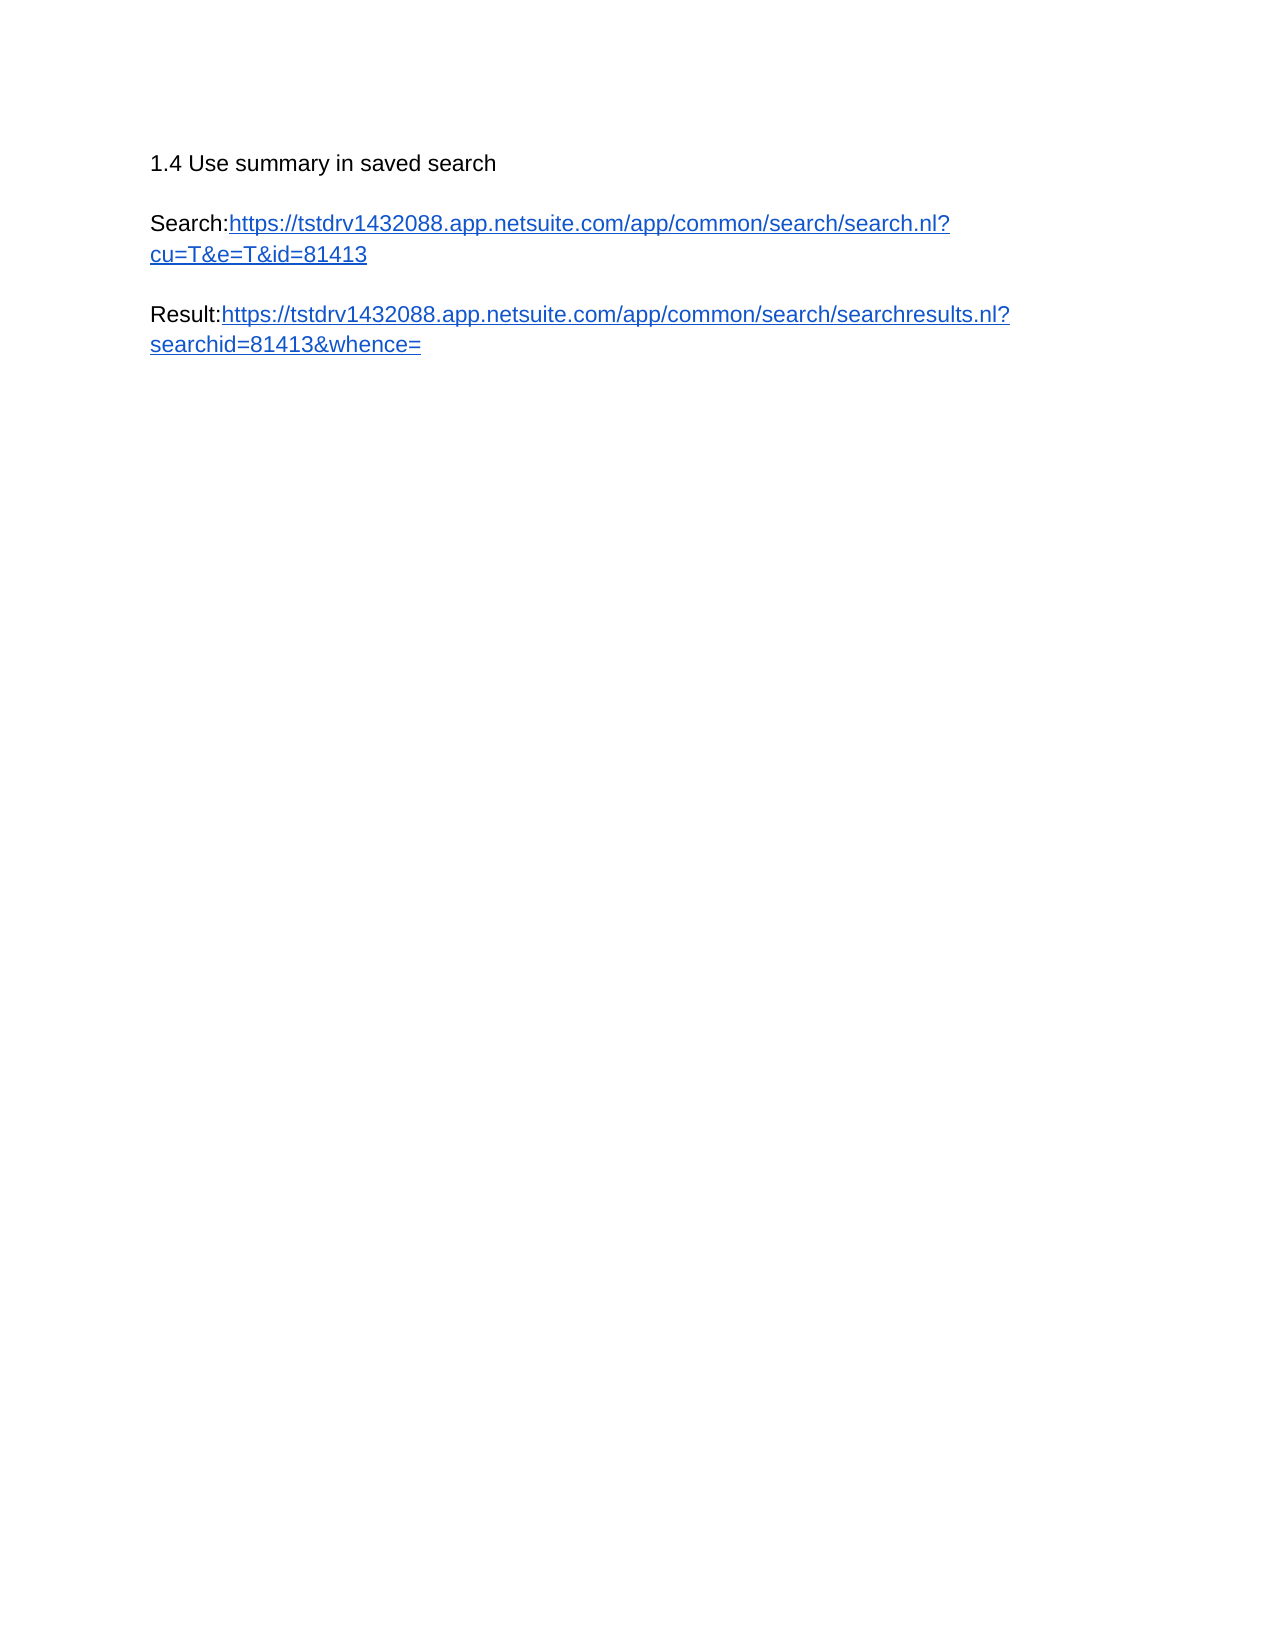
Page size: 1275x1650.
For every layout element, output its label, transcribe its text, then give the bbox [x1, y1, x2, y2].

text Result:https://tstdrv1432088.app.netsuite.com/app/common/search/searchresults.nl?searchid=81413&whence= [150, 301, 1125, 358]
text Search:https://tstdrv1432088.app.netsuite.com/app/common/search/search.nl?cu=T&e=T&id=81413 [150, 210, 1125, 267]
text 1.4 Use summary in saved search [150, 150, 1125, 176]
